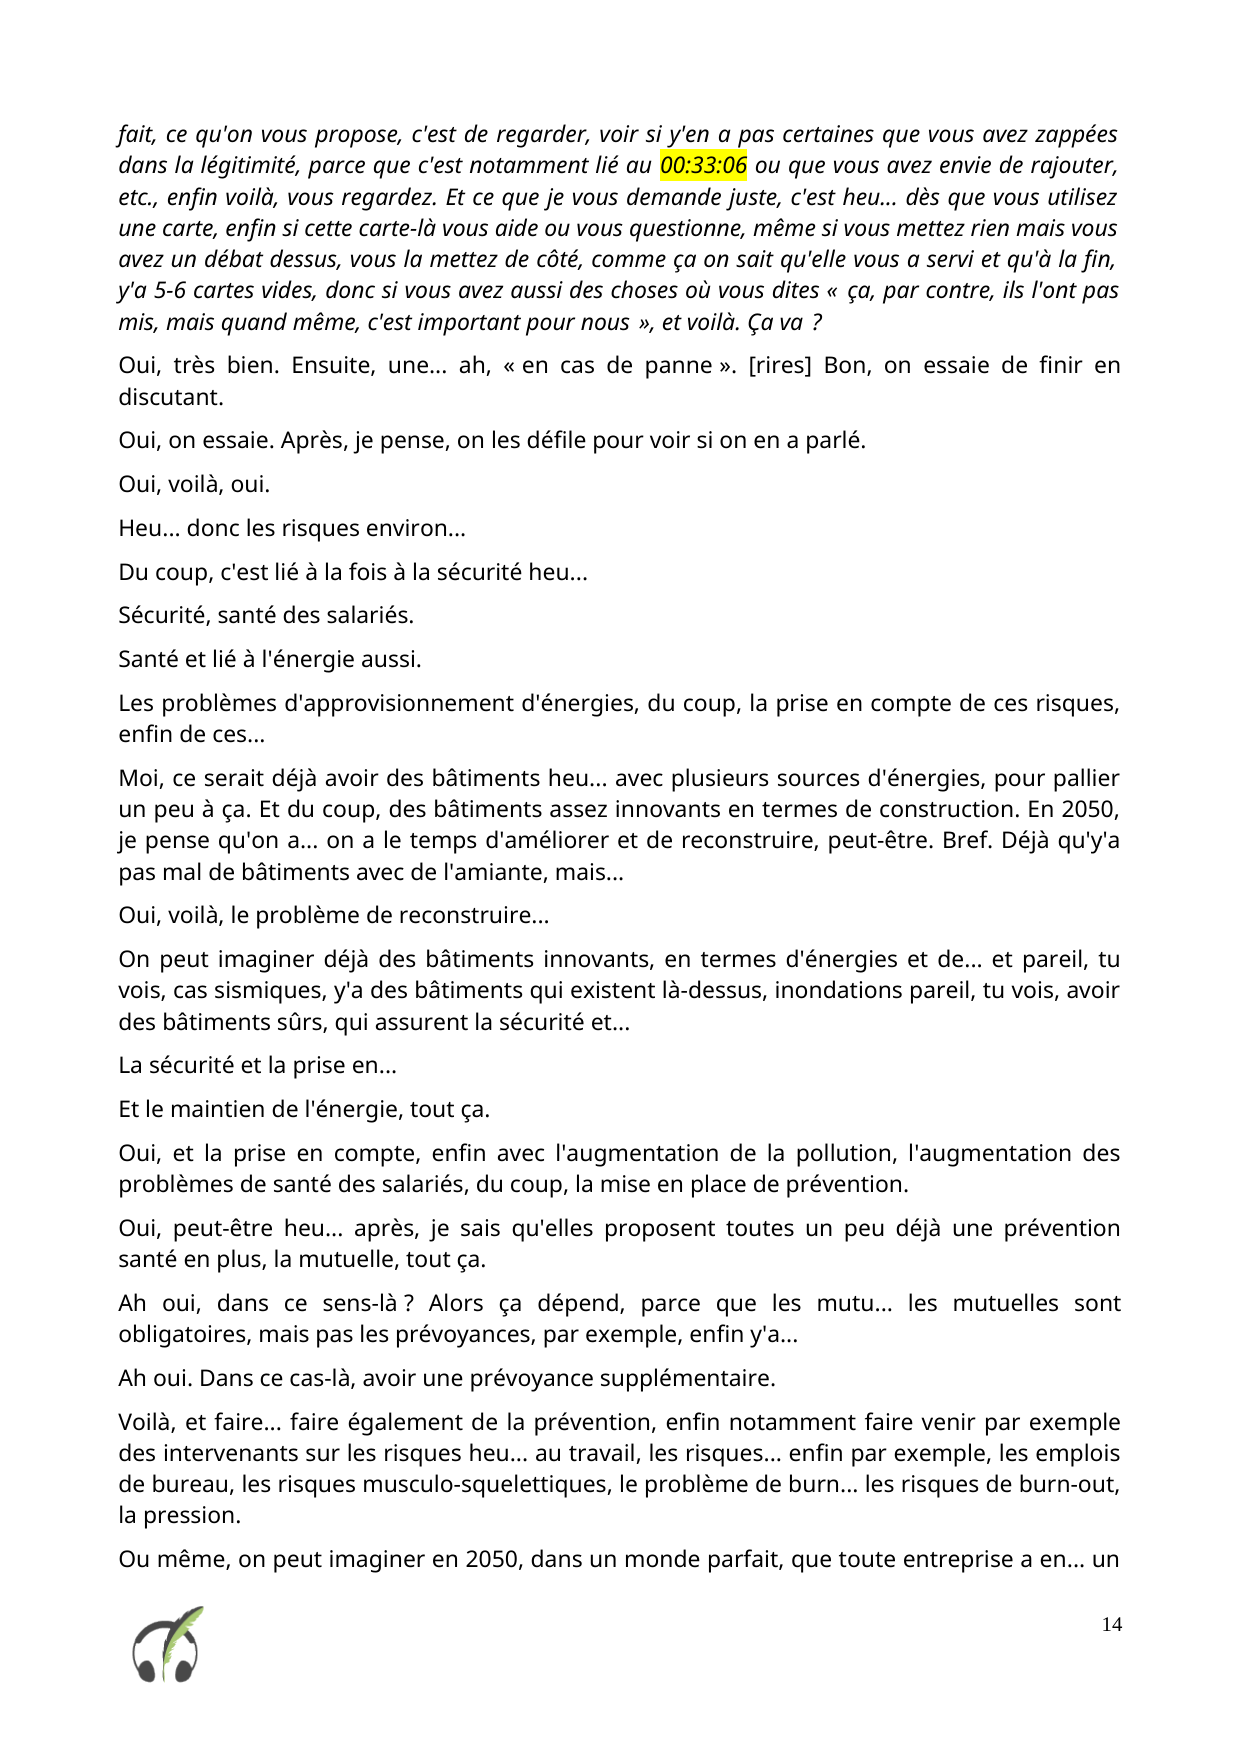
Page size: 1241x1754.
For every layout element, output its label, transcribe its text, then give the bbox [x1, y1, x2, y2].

text Heu... donc les risques environ... [118, 512, 1122, 543]
text Oui, et la prise en compte, enfin avec l'augmentation de la pollution, l'augmentation des problèmes de santé des salariés, du coup, la mise en place de prévention. [118, 1137, 1122, 1199]
text On peut imaginer déjà des bâtiments innovants, en termes d'énergies et de... et pareil, tu vois, cas sismiques, y'a des bâtiments qui existent là-dessus, inondations pareil, tu vois, avoir des bâtiments sûrs, qui assurent la sécurité et... [118, 943, 1122, 1037]
text Oui, voilà, le problème de reconstruire... [118, 899, 1122, 931]
text Les problèmes d'approvisionnement d'énergies, du coup, la prise en compte de ces risques, enfin de ces... [118, 687, 1122, 749]
text Oui, très bien. Ensuite, une... ah, « en cas de panne ». [rires] Bon, on essaie de finir en discutant. [118, 349, 1122, 412]
text Oui, on essaie. Après, je pense, on les défile pour voir si on en a parlé. [118, 424, 1122, 456]
text Voilà, et faire... faire également de la prévention, enfin notamment faire venir par exemple des intervenants sur les risques heu... au travail, les risques... enfin par exemple, les emplois de bureau, les risques musculo-squelettiques, le problème de burn... les risques de burn-out, la pression. [118, 1406, 1122, 1531]
text Moi, ce serait déjà avoir des bâtiments heu... avec plusieurs sources d'énergies, pour pallier un peu à ça. Et du coup, des bâtiments assez innovants en termes de construction. En 2050, je pense qu'on a... on a le temps d'améliorer et de reconstruire, peut-être. Bref. Déjà qu'y'a pas mal de bâtiments avec de l'amiante, mais... [118, 762, 1122, 887]
text Santé et lié à l'énergie aussi. [118, 643, 1122, 674]
text Du coup, c'est lié à la fois à la sécurité heu... [118, 556, 1122, 587]
text Ah oui, dans ce sens-là ? Alors ça dépend, parce que les mutu... les mutuelles sont obligatoires, mais pas les prévoyances, par exemple, enfin y'a... [118, 1287, 1122, 1349]
text Et le maintien de l'énergie, tout ça. [118, 1093, 1122, 1124]
picture [121, 1598, 213, 1690]
text Ah oui. Dans ce cas-là, avoir une prévoyance supplémentaire. [118, 1362, 1122, 1393]
text Oui, voilà, oui. [118, 468, 1122, 499]
text Oui, peut-être heu... après, je sais qu'elles proposent toutes un peu déjà une prévention santé en plus, la mutuelle, tout ça. [118, 1212, 1122, 1274]
text La sécurité et la prise en... [118, 1049, 1122, 1081]
text Sécurité, santé des salariés. [118, 599, 1122, 631]
